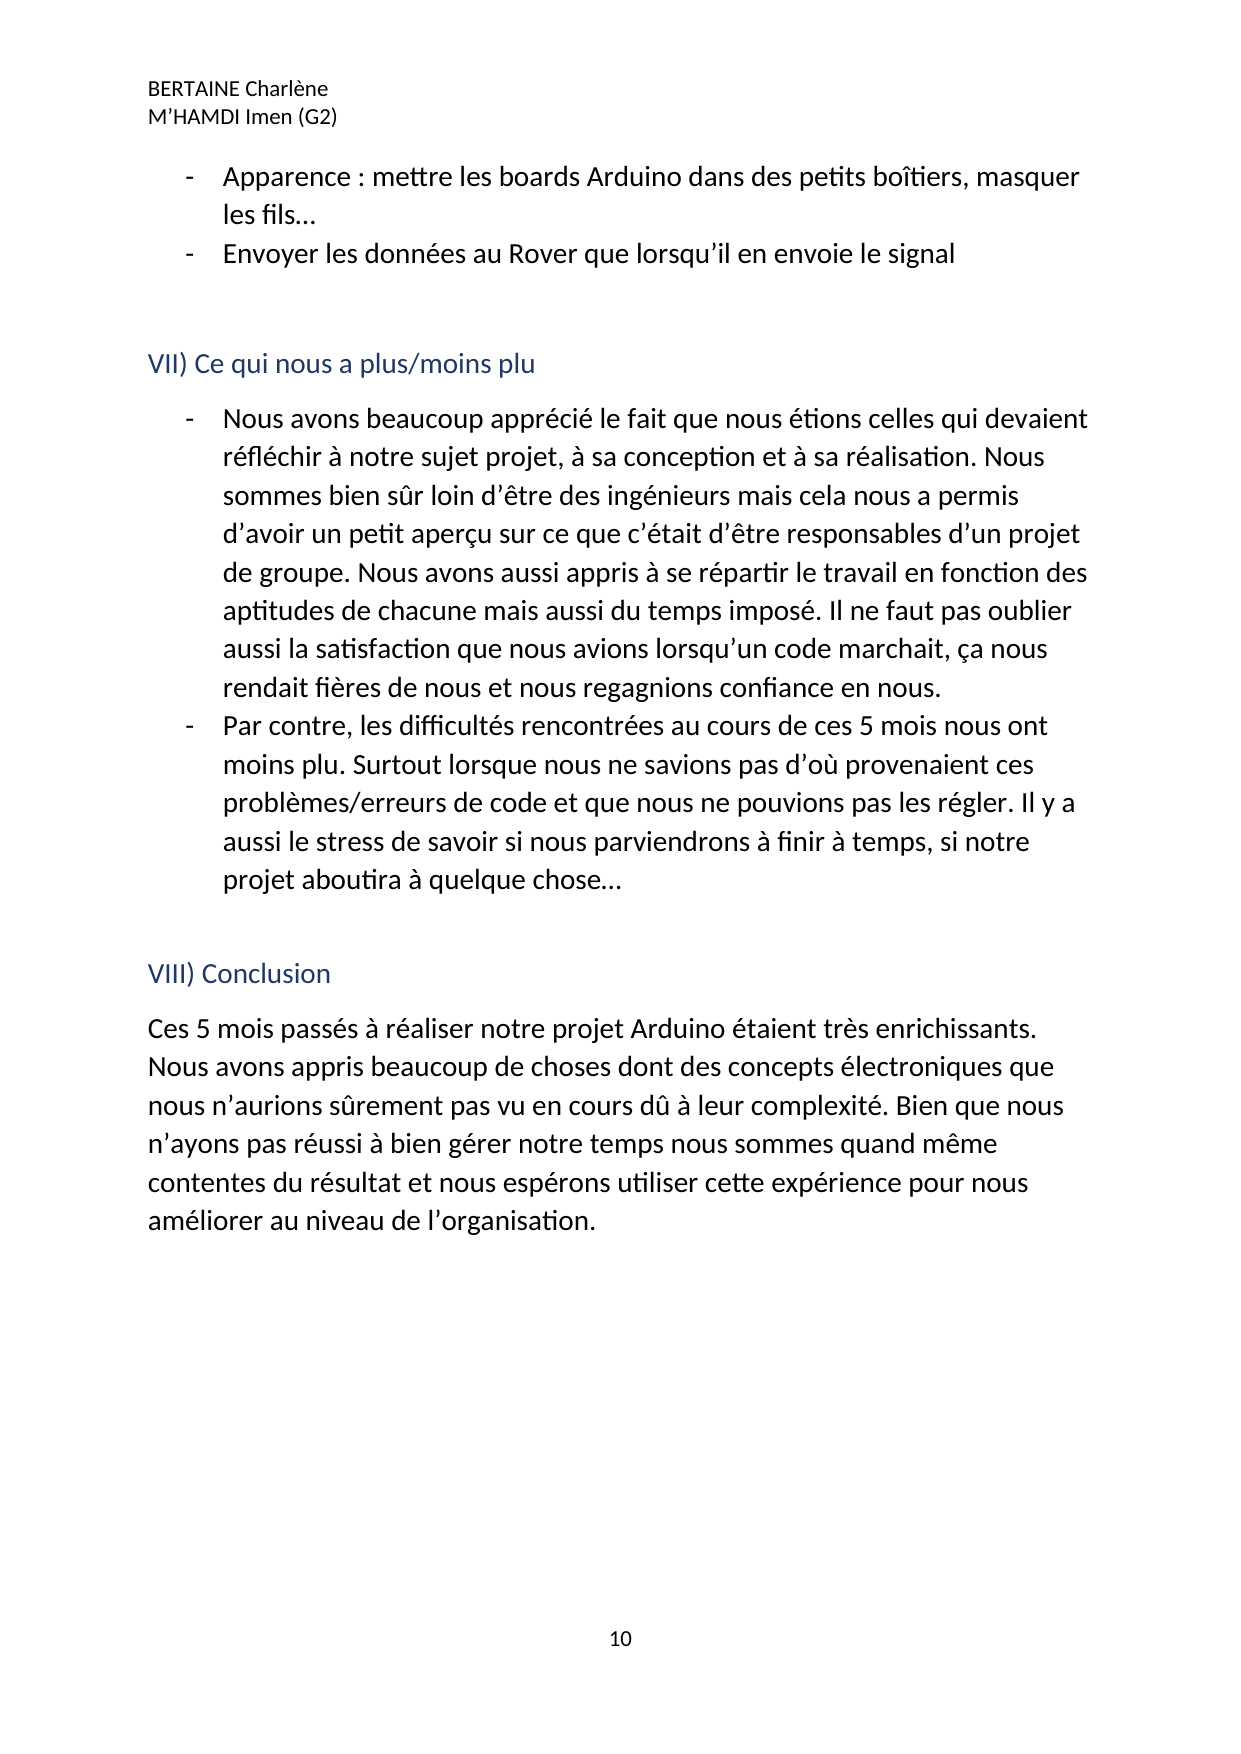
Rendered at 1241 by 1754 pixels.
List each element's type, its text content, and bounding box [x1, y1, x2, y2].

list Par contre, les difficultés rencontrées au cours de ces 5 mois nous ont moins plu. Surtout lorsque nous ne savions pas d’où provenaient ces problèmes/erreurs de code et que nous ne pouvions pas les régler. Il y a aussi le stress de savoir si nous parviendrons à finir à temps, si notre projet aboutira à quelque chose… [185, 707, 1093, 897]
list Nous avons beaucoup apprécié le fait que nous étions celles qui devaient réfléchir à notre sujet projet, à sa conception et à sa réalisation. Nous sommes bien sûr loin d’être des ingénieurs mais cela nous a permis d’avoir un petit aperçu sur ce que c’était d’être responsables d’un projet de groupe. Nous avons aussi appris à se répartir le travail en fonction des aptitudes de chacune mais aussi du temps imposé. Il ne faut pas oublier aussi la satisfaction que nous avions lorsqu’un code marchait, ça nous rendait fières de nous et nous regagnions confiance en nous. [185, 400, 1093, 705]
list Envoyer les données au Rover que lorsqu’il en envoie le signal [185, 235, 1093, 270]
list Apparence : mettre les boards Arduino dans des petits boîtiers, masquer les fils… [185, 158, 1093, 232]
text VII) Ce qui nous a plus/moins plu [148, 345, 1093, 381]
text VIII) Conclusion [148, 955, 1093, 990]
text Ces 5 mois passés à réaliser notre projet Arduino étaient très enrichissants. Nous avons appris beaucoup de choses dont des concepts électroniques que nous n’aurions sûrement pas vu en cours dû à leur complexité. Bien que nous n’ayons pas réussi à bien gérer notre temps nous sommes quand même contentes du résultat et nous espérons utiliser cette expérience pour nous améliorer au niveau de l’organisation. [148, 1010, 1093, 1238]
